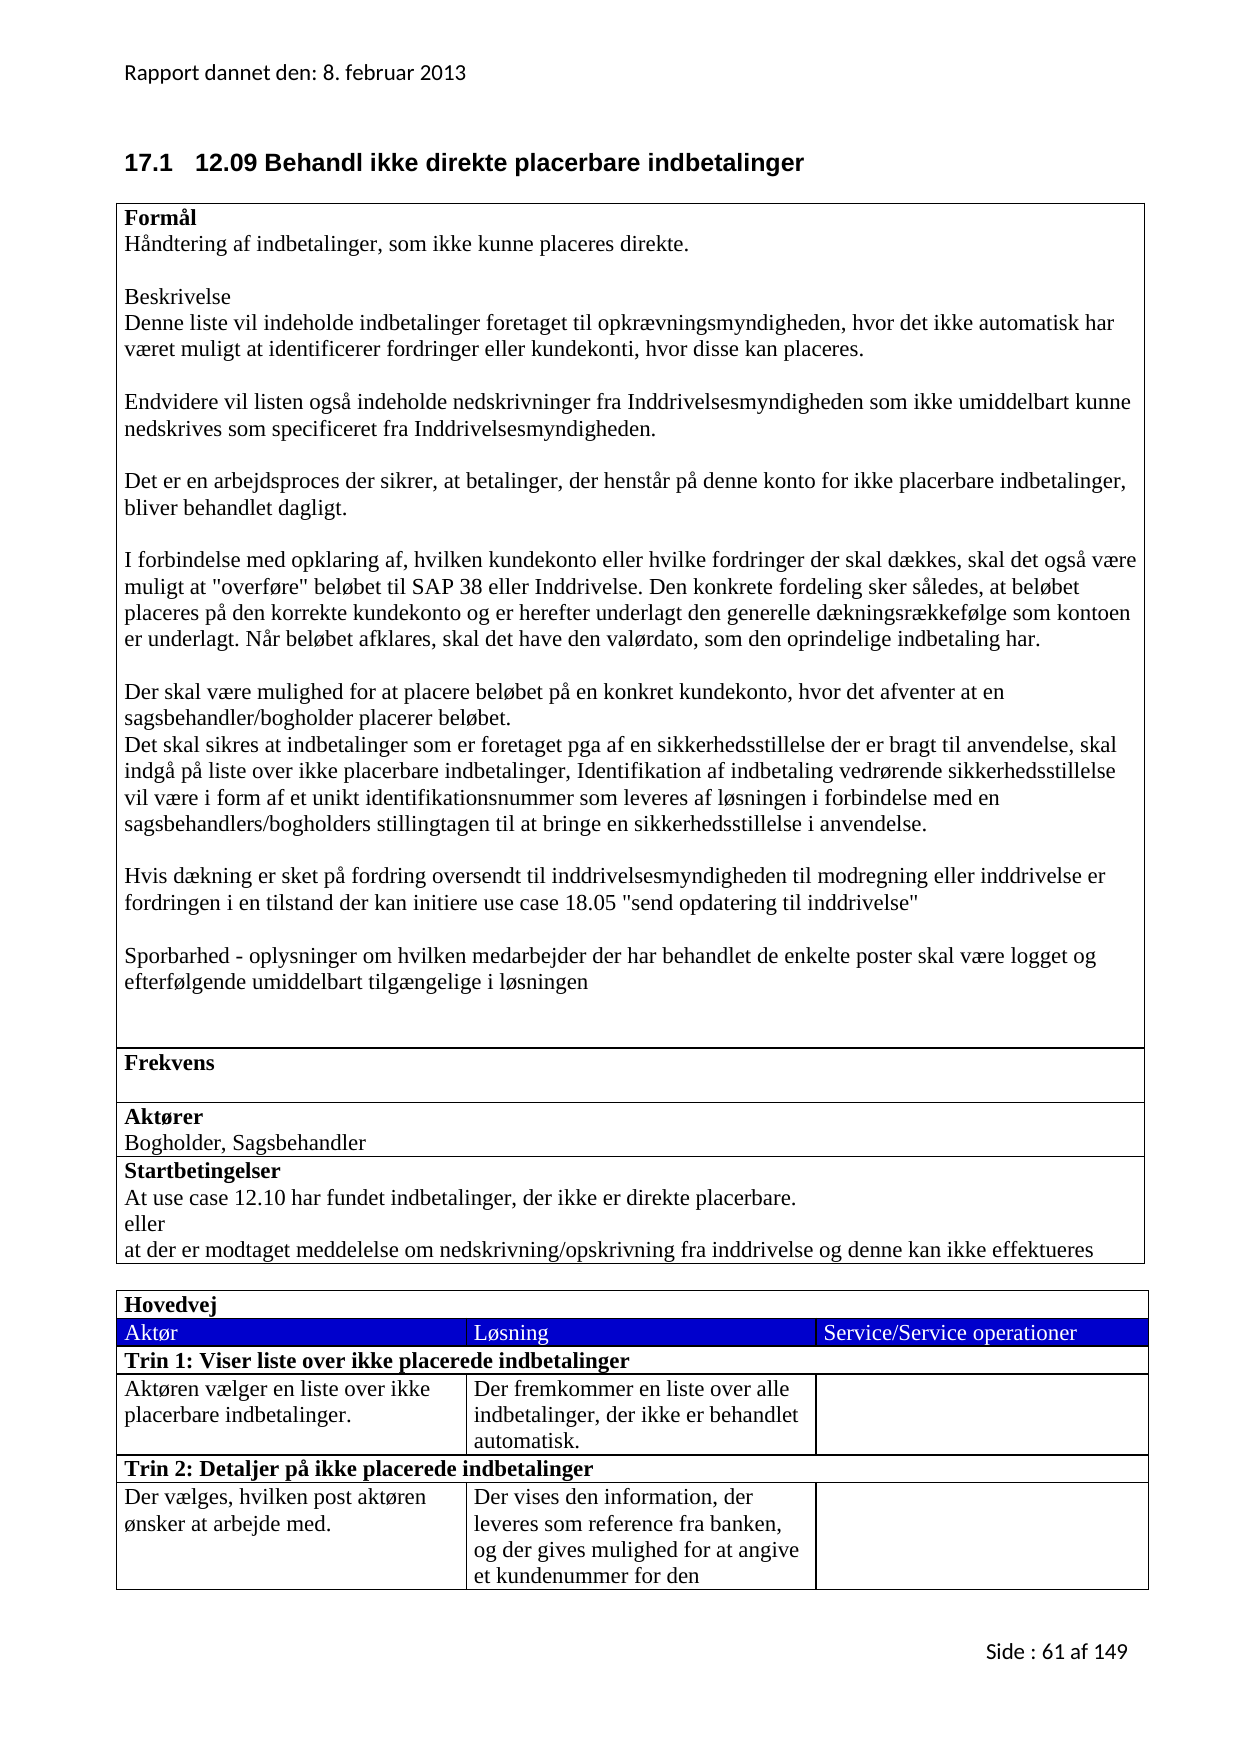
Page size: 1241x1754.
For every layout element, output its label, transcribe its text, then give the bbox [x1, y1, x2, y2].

table_header Hovedvej [117, 1291, 1148, 1317]
table_cell Trin 2: Detaljer på ikke placerede indbetalinger [117, 1456, 1148, 1482]
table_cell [467, 1483, 815, 1589]
table_cell Der fremkommer en liste over alle indbetalinger, der ikke er behandlet automatisk. [467, 1375, 815, 1454]
table_cell Løsning [467, 1319, 815, 1345]
table_cell Aktører Bogholder, Sagsbehandler [117, 1103, 1144, 1156]
table_cell [817, 1483, 1148, 1589]
subtitle 12.09 Behandl ikke direkte placerbare indbetalinger [124, 148, 1137, 176]
table_cell Service/Service operationer [817, 1319, 1148, 1345]
table_cell Frekvens [117, 1049, 1144, 1101]
table_header Formål Håndtering af indbetalinger, som ikke kunne placeres direkte. Beskrivelse Denne liste vil indeholde indbetalinger foretaget til opkrævningsmyndigheden, hvor det ikke automatisk har været muligt at identificerer fordringer eller kundekonti, hvor disse kan placeres. Endvidere vil listen også indeholde nedskrivninger fra Inddrivelsesmyndigheden som ikke umiddelbart kunne nedskrives som specificeret fra Inddrivelsesmyndigheden. Det er en arbejdsproces der sikrer, at betalinger, der henstår på denne konto for ikke placerbare indbetalinger, bliver behandlet dagligt. I forbindelse med opklaring af, hvilken kundekonto eller hvilke fordringer der skal dækkes, skal det også være muligt at "overføre" beløbet til SAP 38 eller Inddrivelse. Den konkrete fordeling sker således, at beløbet placeres på den korrekte kundekonto og er herefter underlagt den generelle dækningsrækkefølge som kontoen er underlagt. Når beløbet afklares, skal det have den valørdato, som den oprindelige indbetaling har. Der skal være mulighed for at placere beløbet på en konkret kundekonto, hvor det afventer at en sagsbehandler/bogholder placerer beløbet. Det skal sikres at indbetalinger som er foretaget pga af en sikkerhedsstillelse der er bragt til anvendelse, skal indgå på liste over ikke placerbare indbetalinger, Identifikation af indbetaling vedrørende sikkerhedsstillelse vil være i form af et unikt identifikationsnummer som leveres af løsningen i forbindelse med en sagsbehandlers/bogholders stillingtagen til at bringe en sikkerhedsstillelse i anvendelse. Hvis dækning er sket på fordring oversendt til inddrivelsesmyndigheden til modregning eller inddrivelse er fordringen i en tilstand der kan initiere use case 18.05 "send opdatering til inddrivelse" Sporbarhed - oplysninger om hvilken medarbejder der har behandlet de enkelte poster skal være logget og efterfølgende umiddelbart tilgængelige i løsningen [117, 204, 1144, 1047]
table_cell Aktøren vælger en liste over ikke placerbare indbetalinger. [117, 1375, 466, 1454]
table_cell Aktør [117, 1319, 466, 1345]
table_cell Startbetingelser At use case 12.10 har fundet indbetalinger, der ikke er direkte placerbare. eller at der er modtaget meddelelse om nedskrivning/opskrivning fra inddrivelse og denne kan ikke effektueres [117, 1157, 1144, 1263]
table_cell [817, 1375, 1148, 1454]
table_cell Trin 1: Viser liste over ikke placerede indbetalinger [117, 1347, 1148, 1373]
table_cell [117, 1483, 466, 1589]
